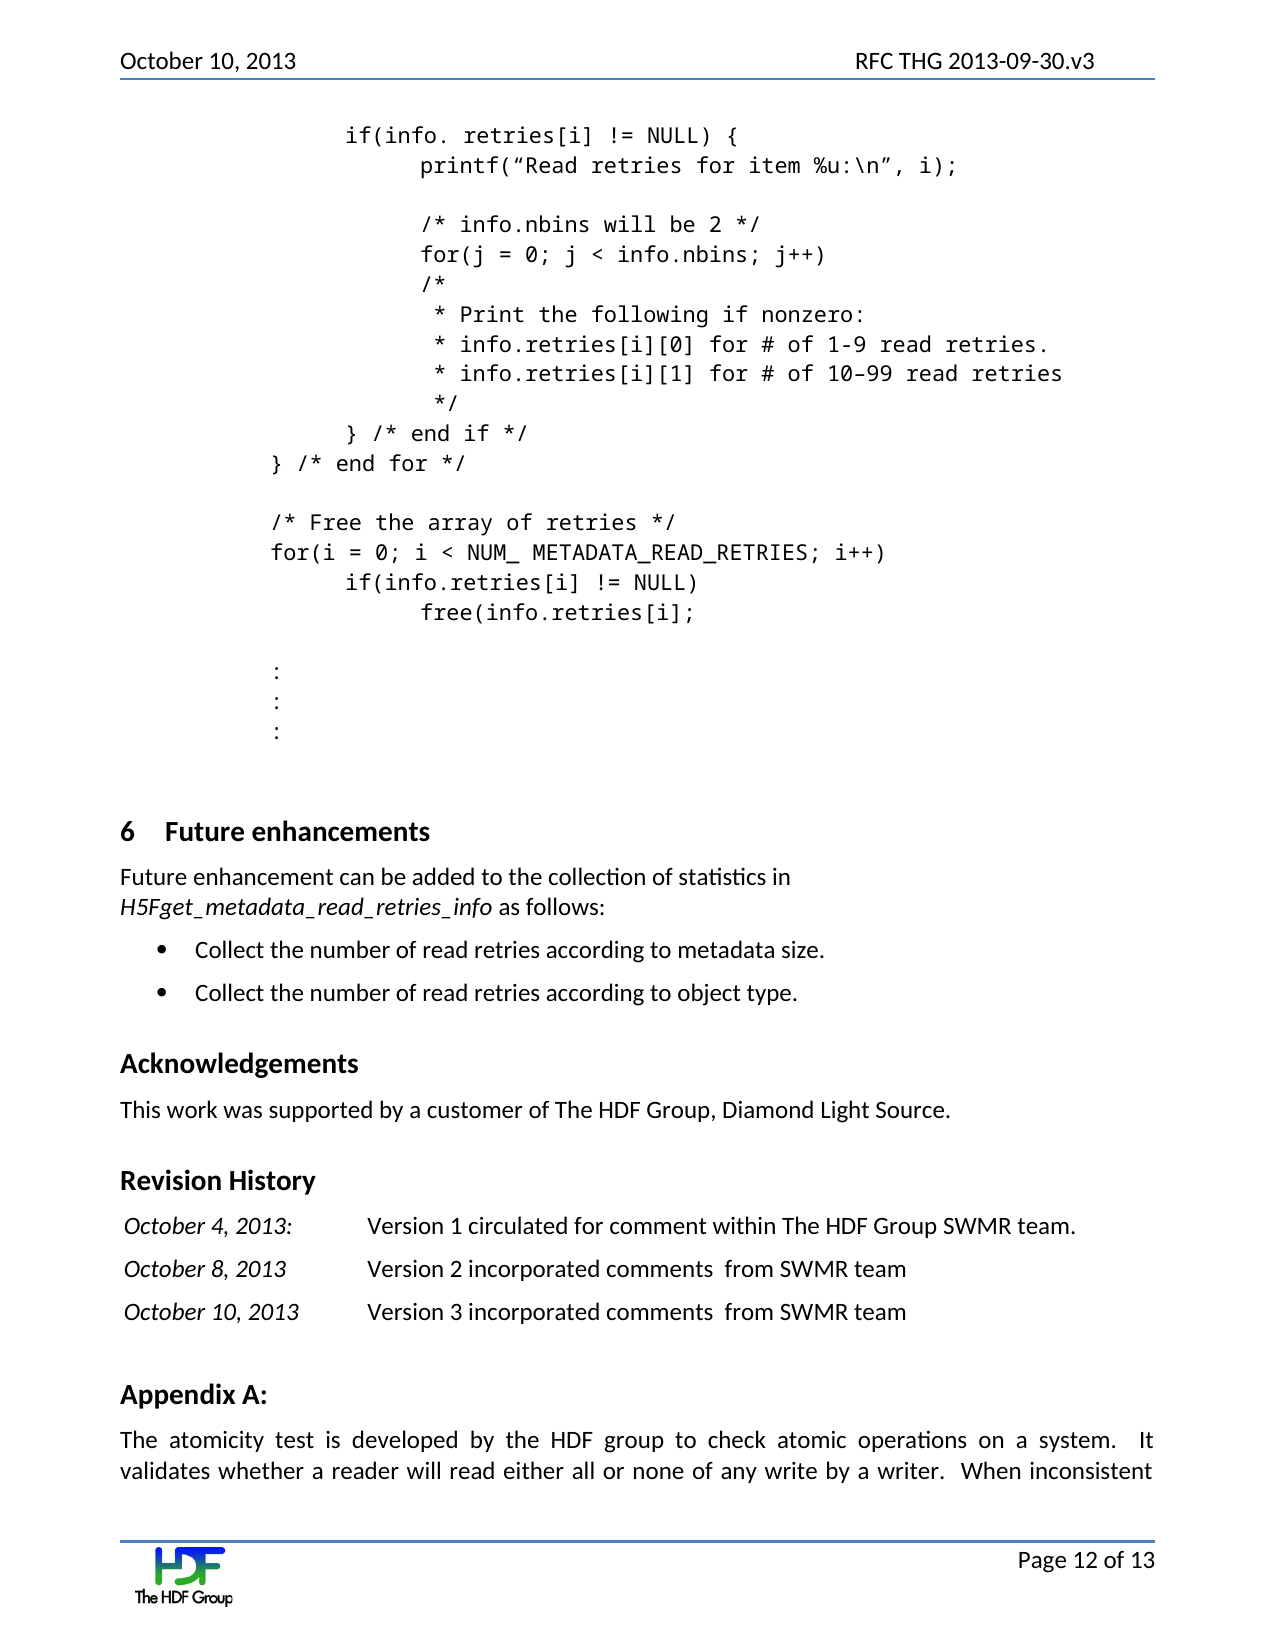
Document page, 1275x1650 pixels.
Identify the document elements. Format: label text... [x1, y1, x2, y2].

picture [135, 1547, 233, 1607]
text } /* end for */ [195, 448, 1155, 477]
text printf(“Read retries for item %u:\n”, i); [345, 150, 1155, 179]
subtitle Future enhancements [120, 813, 1155, 848]
text /* info.nbins will be 2 */ [420, 209, 1155, 239]
text * Print the following if nonzero: [345, 299, 1155, 328]
list Collect the number of read retries according to object type. [157, 978, 1155, 1008]
subtitle Appendix A: [120, 1376, 1155, 1412]
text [120, 1424, 1155, 1486]
text */ [345, 388, 1155, 418]
subtitle Acknowledgements [120, 1046, 1155, 1081]
text free(info.retries[i]; [420, 597, 1155, 626]
text if(info.retries[i] != NULL) [345, 567, 1155, 597]
text } /* end if */ [270, 418, 1155, 448]
text : [270, 716, 1155, 746]
table_cell October 10, 2013 [113, 1296, 356, 1339]
list Collect the number of read retries according to metadata size. [157, 934, 1155, 965]
text for(j = 0; j < info.nbins; j++) [345, 239, 1155, 269]
text for(i = 0; i < NUM_ METADATA_READ_RETRIES; i++) [270, 537, 1155, 567]
text : [270, 656, 1155, 686]
text if(info. retries[i] != NULL) { [345, 120, 1155, 150]
text : [270, 686, 1155, 716]
subtitle Revision History [120, 1162, 1155, 1197]
text This work was supported by a customer of The HDF Group, Diamond Light Source. [120, 1094, 1155, 1124]
table_header October 4, 2013: [113, 1210, 356, 1253]
text Future enhancement can be added to the collection of statistics in H5Fget_metadata_read_retries_info as follows: [120, 861, 1155, 922]
text * info.retries[i][1] for # of 10–99 read retries [345, 358, 1155, 388]
table_cell Version 3 incorporated comments from SWMR team [356, 1296, 1162, 1339]
text * info.retries[i][0] for # of 1-9 read retries. [345, 328, 1155, 358]
text /* Free the array of retries */ [270, 507, 1155, 537]
text /* [345, 269, 1155, 299]
table_cell Version 2 incorporated comments from SWMR team [356, 1253, 1162, 1296]
table_cell October 8, 2013 [113, 1253, 356, 1296]
table_header Version 1 circulated for comment within The HDF Group SWMR team. [356, 1210, 1162, 1253]
